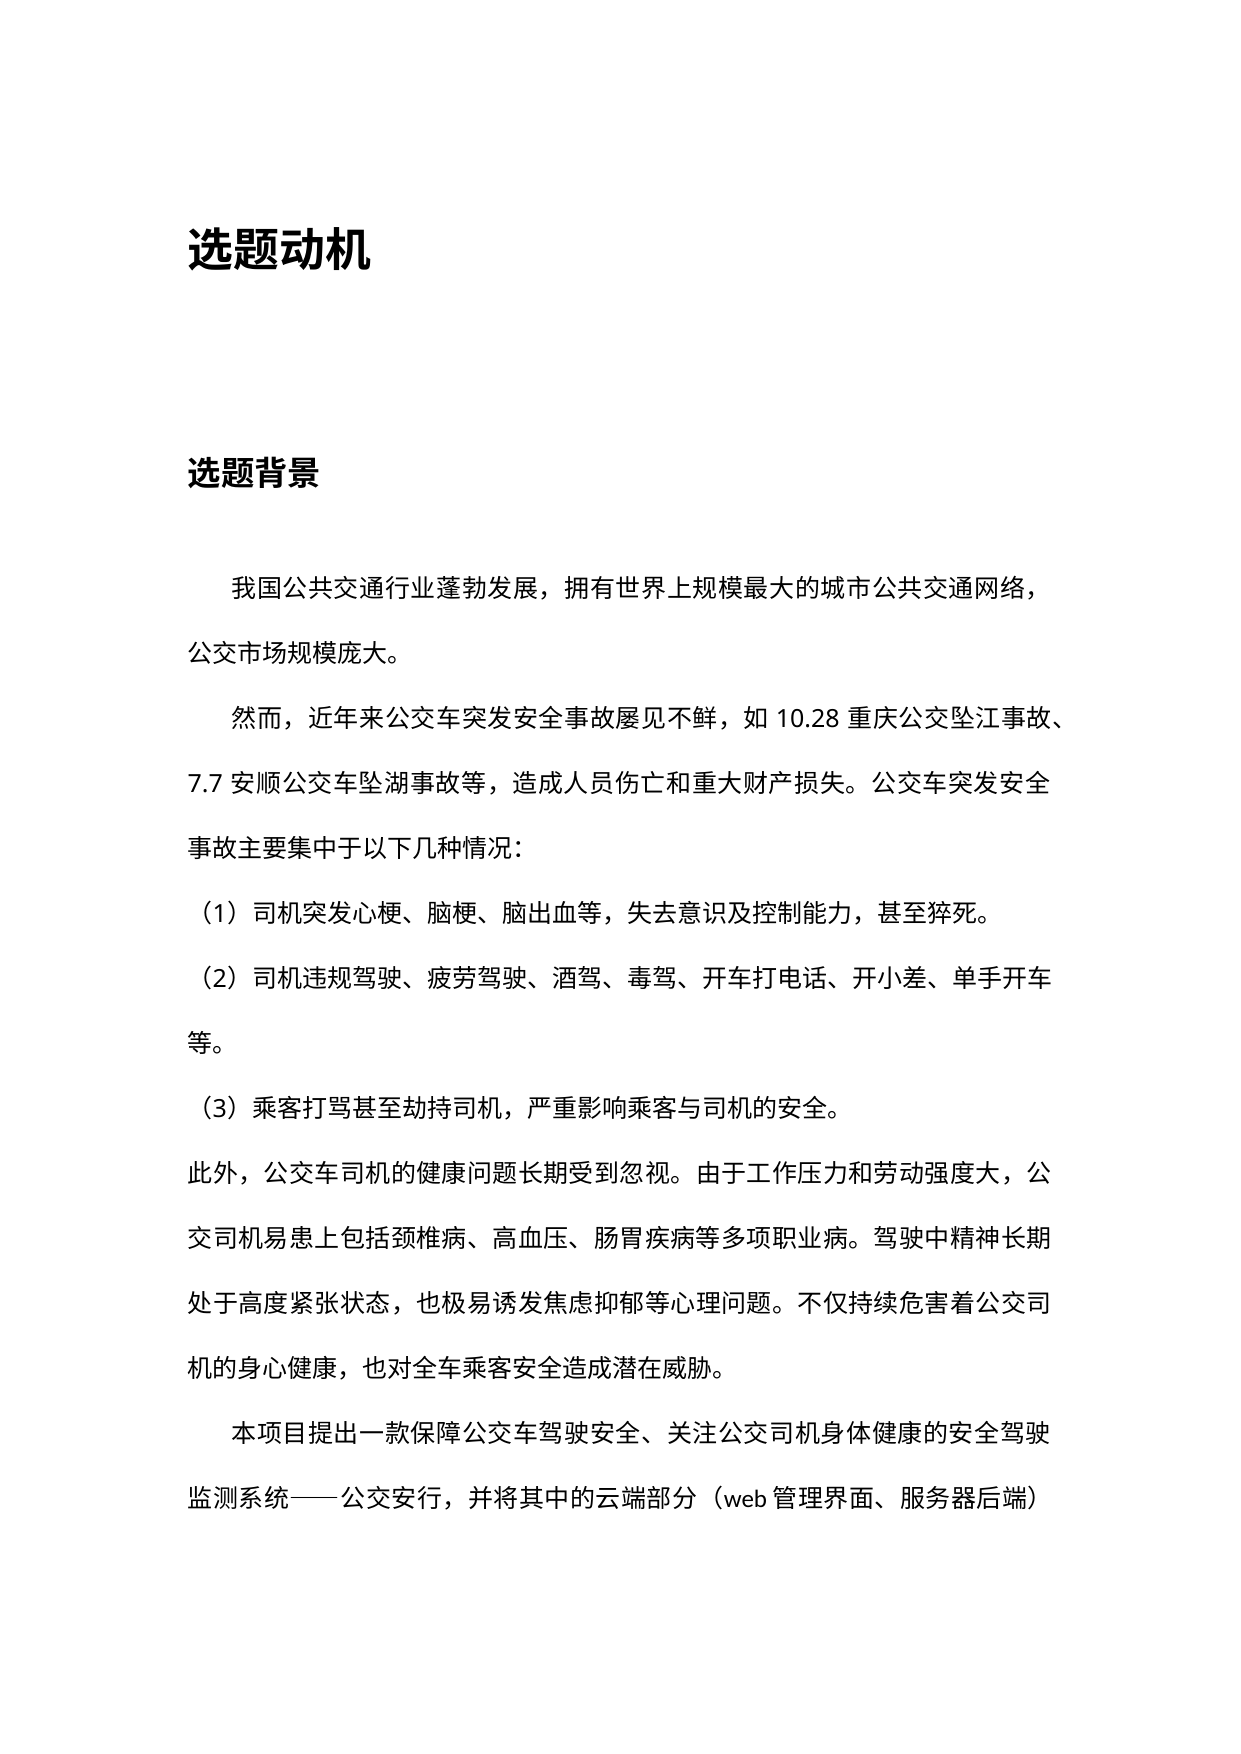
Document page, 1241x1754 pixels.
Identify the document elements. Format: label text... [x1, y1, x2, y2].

subtitle 选题背景 [187, 438, 1053, 503]
subtitle 选题动机 [187, 197, 1053, 295]
text 本项目提出一款保障公交车驾驶安全、关注公交司机身体健康的安全驾驶监测系统——公交安行，并将其中的云端部分（web管理界面、服务器后端）作为C#结课大作业提交。 [187, 1399, 1053, 1529]
text （2）司机违规驾驶、疲劳驾驶、酒驾、毒驾、开车打电话、开小差、单手开车等。 [187, 944, 1053, 1074]
text （1）司机突发心梗、脑梗、脑出血等，失去意识及控制能力，甚至猝死。 [187, 879, 1053, 944]
text （3）乘客打骂甚至劫持司机，严重影响乘客与司机的安全。 [187, 1074, 1053, 1139]
text 我国公共交通行业蓬勃发展，拥有世界上规模最大的城市公共交通网络，公交市场规模庞大。 [187, 554, 1053, 684]
text 此外，公交车司机的健康问题长期受到忽视。由于工作压力和劳动强度大，公交司机易患上包括颈椎病、高血压、肠胃疾病等多项职业病。驾驶中精神长期处于高度紧张状态，也极易诱发焦虑抑郁等心理问题。不仅持续危害着公交司机的身心健康，也对全车乘客安全造成潜在威胁。 [187, 1139, 1053, 1399]
text 然而，近年来公交车突发安全事故屡见不鲜，如10.28 重庆公交坠江事故、7.7 安顺公交车坠湖事故等，造成人员伤亡和重大财产损失。公交车突发安全事故主要集中于以下几种情况： [187, 684, 1053, 879]
